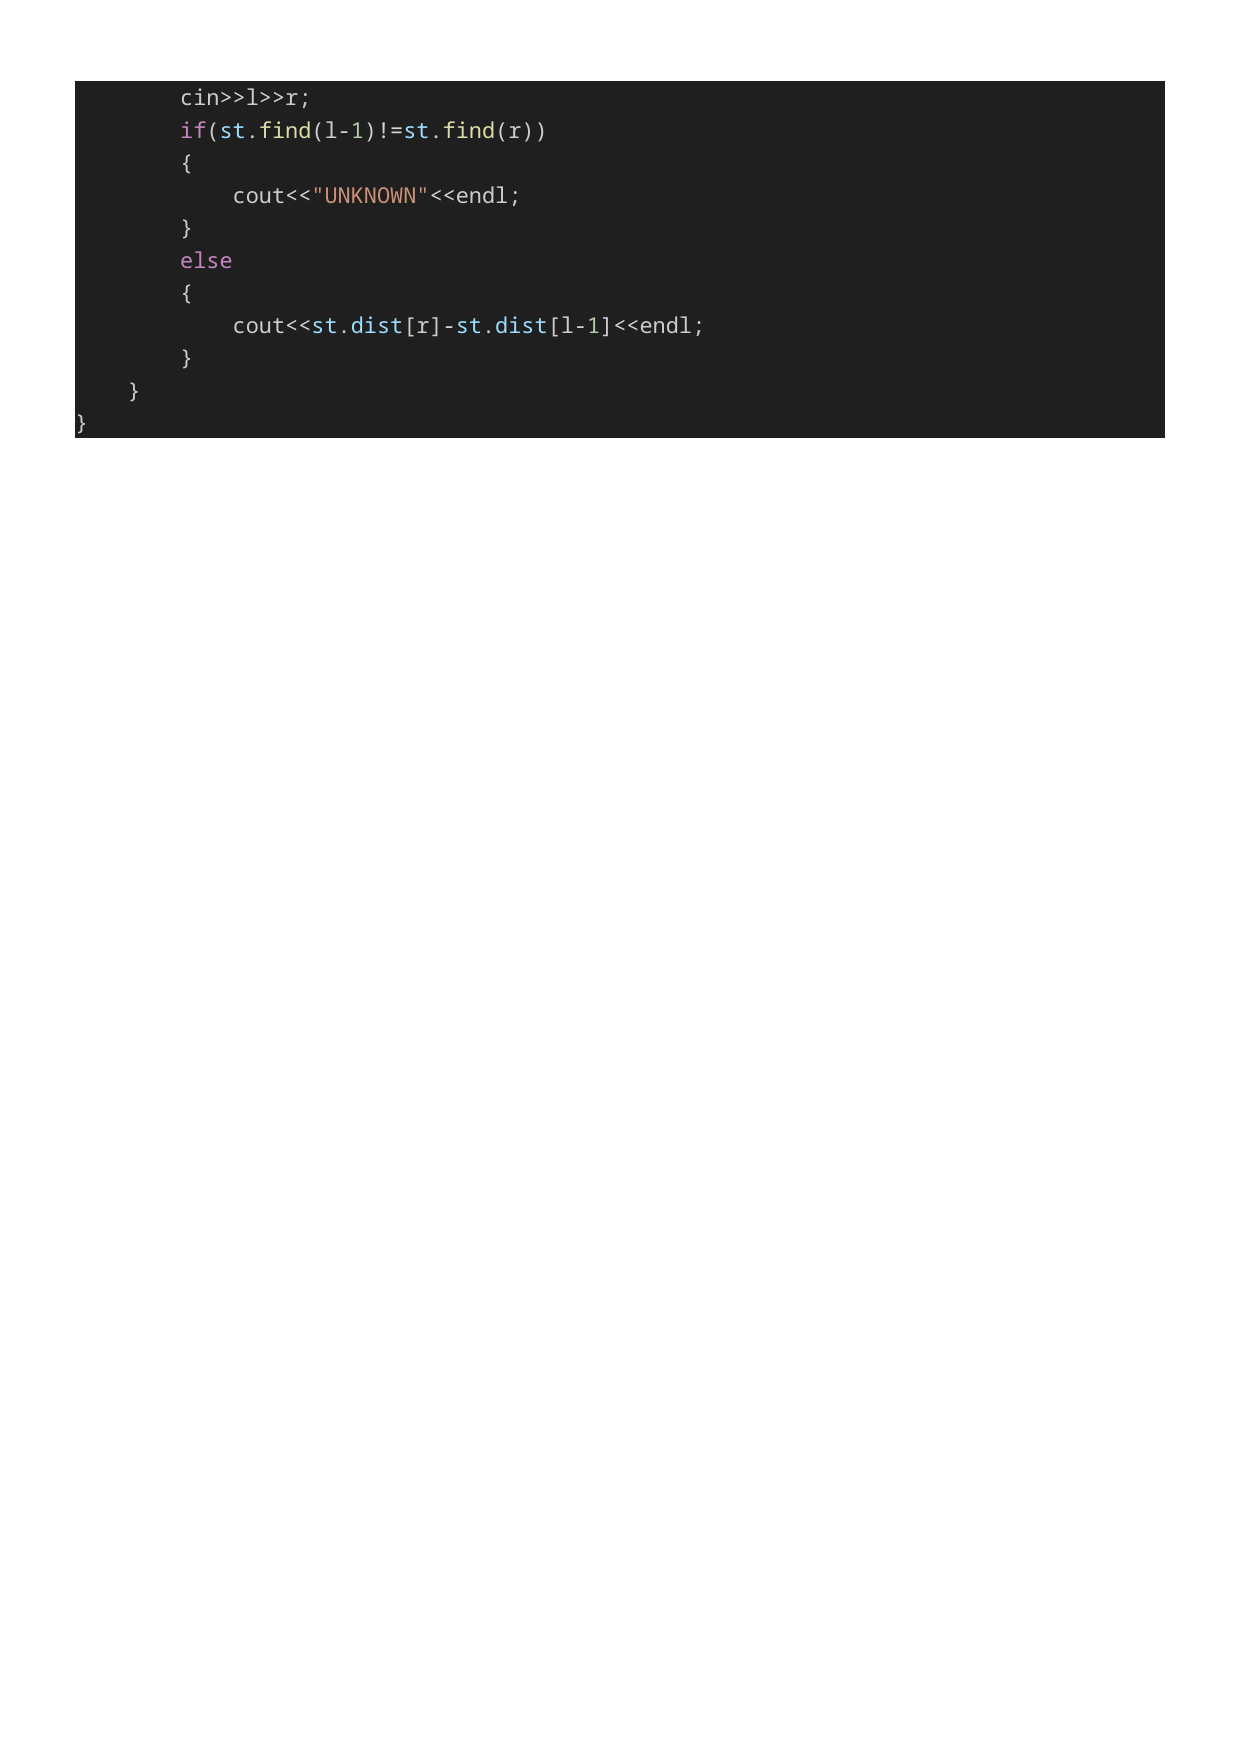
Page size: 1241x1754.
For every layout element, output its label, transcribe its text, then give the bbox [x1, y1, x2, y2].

text } [75, 211, 1165, 243]
text } [75, 373, 1165, 406]
text else [75, 243, 1165, 276]
text cout<<st.dist[r]-st.dist[l-1]<<endl; [75, 308, 1165, 341]
text cout<<"UNKNOWN"<<endl; [75, 178, 1165, 211]
text if(st.find(l-1)!=st.find(r)) [75, 113, 1165, 146]
text cin>>l>>r; [75, 81, 1165, 113]
text } [75, 341, 1165, 373]
text { [75, 146, 1165, 178]
text { [75, 276, 1165, 308]
text } [75, 406, 1165, 438]
